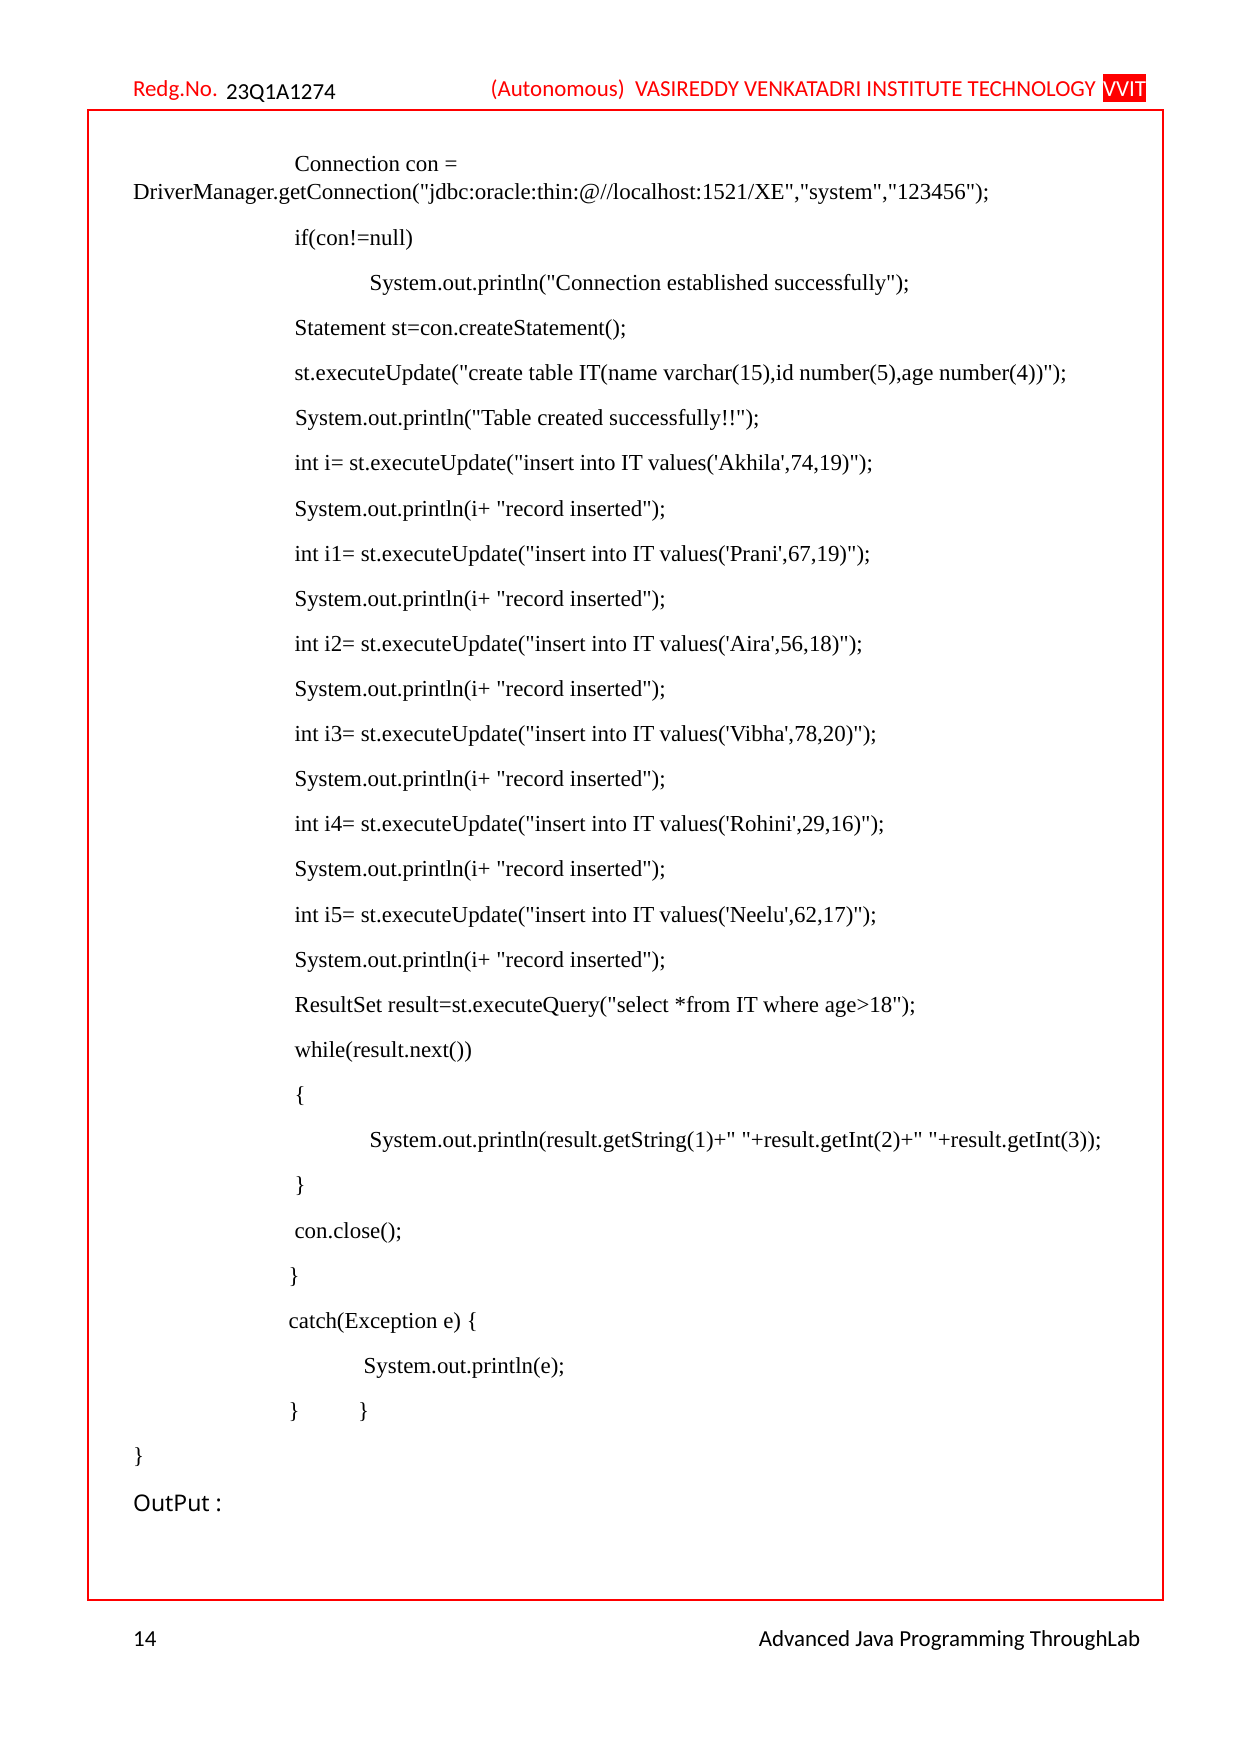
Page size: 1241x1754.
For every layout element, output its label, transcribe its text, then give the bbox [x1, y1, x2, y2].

text con.close(); [133, 1217, 1167, 1243]
text System.out.println(i+ "record inserted"); [133, 494, 1167, 521]
text int i4= st.executeUpdate("insert into IT values('Rohini',29,16)"); [133, 810, 1167, 837]
text System.out.println(result.getString(1)+" "+result.getInt(2)+" "+result.getInt(3)); [133, 1126, 1167, 1153]
text Statement st=con.createStatement(); [133, 314, 1167, 340]
text OutPut : [133, 1487, 1167, 1518]
text System.out.println(i+ "record inserted"); [133, 855, 1167, 882]
text } [133, 1442, 1167, 1468]
text int i= st.executeUpdate("insert into IT values('Akhila',74,19)"); [133, 449, 1167, 476]
text System.out.println("Connection established successfully"); [133, 269, 1167, 295]
text { [133, 1081, 1167, 1108]
text System.out.println(e); [133, 1352, 1167, 1378]
text System.out.println("Table created successfully!!"); [133, 404, 1167, 430]
text System.out.println(i+ "record inserted"); [133, 675, 1167, 701]
text System.out.println(i+ "record inserted"); [133, 765, 1167, 792]
text int i3= st.executeUpdate("insert into IT values('Vibha',78,20)"); [133, 720, 1167, 746]
text } } [133, 1397, 1167, 1423]
text } [133, 1172, 1167, 1198]
text st.executeUpdate("create table IT(name varchar(15),id number(5),age number(4))"); [133, 359, 1167, 385]
text int i1= st.executeUpdate("insert into IT values('Prani',67,19)"); [133, 540, 1167, 566]
text if(con!=null) [133, 223, 1167, 250]
text Connection con = DriverManager.getConnection("jdbc:oracle:thin:@//localhost:1521/XE","system","123456"); [133, 150, 1167, 205]
text ResultSet result=st.executeQuery("select *from IT where age>18"); [133, 991, 1167, 1017]
text int i5= st.executeUpdate("insert into IT values('Neelu',62,17)"); [133, 901, 1167, 927]
text System.out.println(i+ "record inserted"); [133, 946, 1167, 972]
text System.out.println(i+ "record inserted"); [133, 585, 1167, 611]
text int i2= st.executeUpdate("insert into IT values('Aira',56,18)"); [133, 630, 1167, 656]
text while(result.next()) [133, 1036, 1167, 1063]
text catch(Exception e) { [133, 1307, 1167, 1333]
text } [133, 1262, 1167, 1288]
